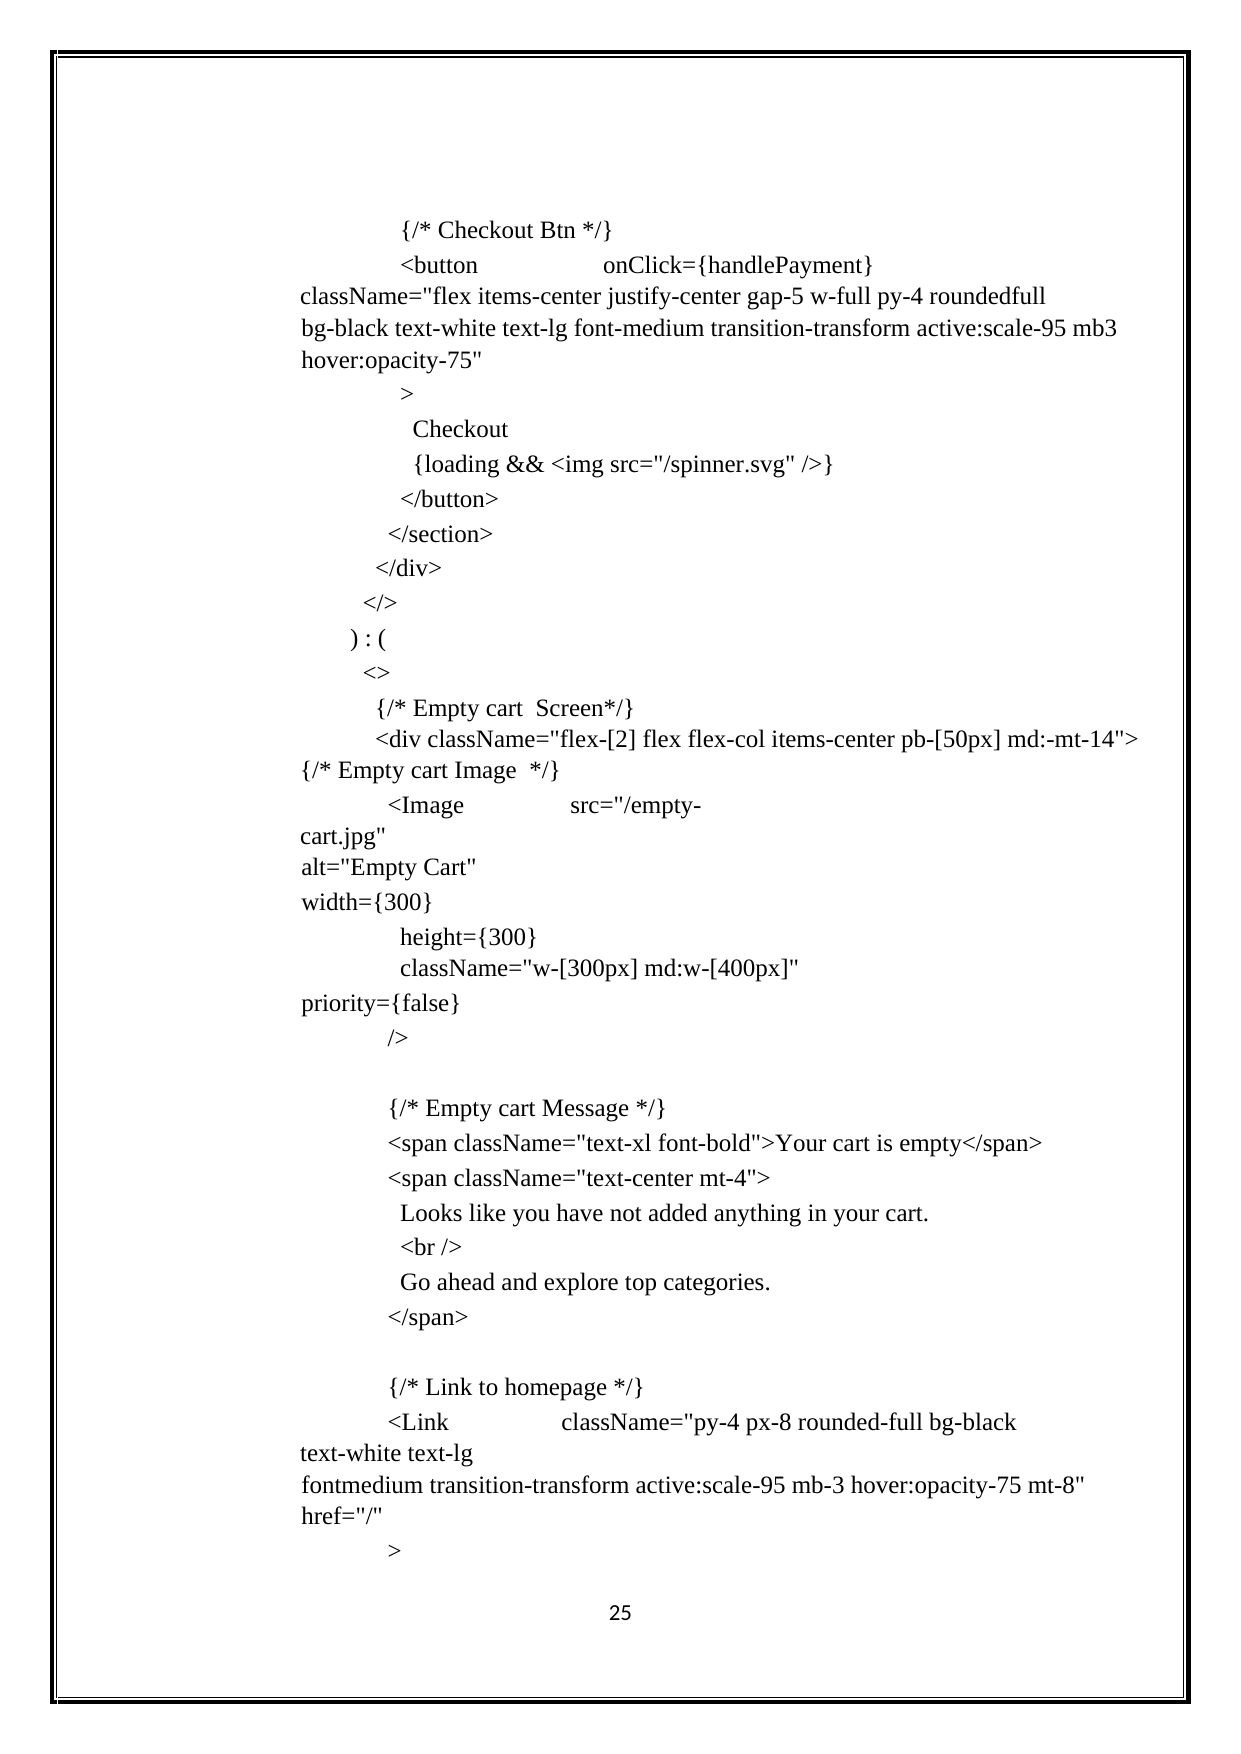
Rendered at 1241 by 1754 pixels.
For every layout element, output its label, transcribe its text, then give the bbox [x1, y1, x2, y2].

text ) : ( [300, 623, 1161, 652]
text /> [300, 1023, 1161, 1052]
text Go ahead and explore top categories. [300, 1267, 1161, 1296]
text <button onClick={handlePayment} className="flex items-center justify-center gap-5 w-full py-4 roundedfull [300, 250, 1161, 310]
text </span> [300, 1302, 1161, 1331]
text </> [300, 588, 1161, 617]
text priority={false} [301, 988, 1161, 1017]
text <span className="text-center mt-4"> [300, 1163, 1161, 1192]
text {/* Empty cart Screen*/} [300, 693, 1161, 721]
text </div> [300, 553, 1161, 582]
text fontmedium transition-transform active:scale-95 mb-3 hover:opacity-75 mt-8" href="/" [301, 1470, 1161, 1530]
text width={300} [301, 887, 1161, 916]
text {/* Checkout Btn */} [300, 215, 1161, 244]
text </section> [300, 519, 1161, 547]
text <br /> [300, 1232, 1161, 1261]
text {/* Link to homepage */} [300, 1372, 1161, 1401]
text <Image src="/empty-cart.jpg" [300, 790, 787, 850]
text height={300} [300, 922, 1161, 951]
text </button> [300, 484, 1161, 513]
text {loading && <img src="/spinner.svg" />} [300, 449, 1161, 478]
text Checkout [300, 414, 1161, 443]
text Looks like you have not added anything in your cart. [300, 1198, 1161, 1226]
text <Link className="py-4 px-8 rounded-full bg-black text-white text-lg [300, 1407, 1035, 1467]
text className="w-[300px] md:w-[400px]" [300, 953, 1161, 982]
text <span className="text-xl font-bold">Your cart is empty</span> [300, 1128, 1161, 1157]
text bg-black text-white text-lg font-medium transition-transform active:scale-95 mb3 hover:opacity-75" [301, 313, 1161, 373]
text <div className="flex-[2] flex flex-col items-center pb-[50px] md:-mt-14"> {/* Empty cart Image */} [300, 724, 1161, 784]
text {/* Empty cart Message */} [300, 1093, 1161, 1122]
text alt="Empty Cart" [301, 852, 1161, 881]
text <> [300, 658, 1161, 687]
text > [300, 379, 1161, 408]
text > [300, 1536, 1161, 1564]
